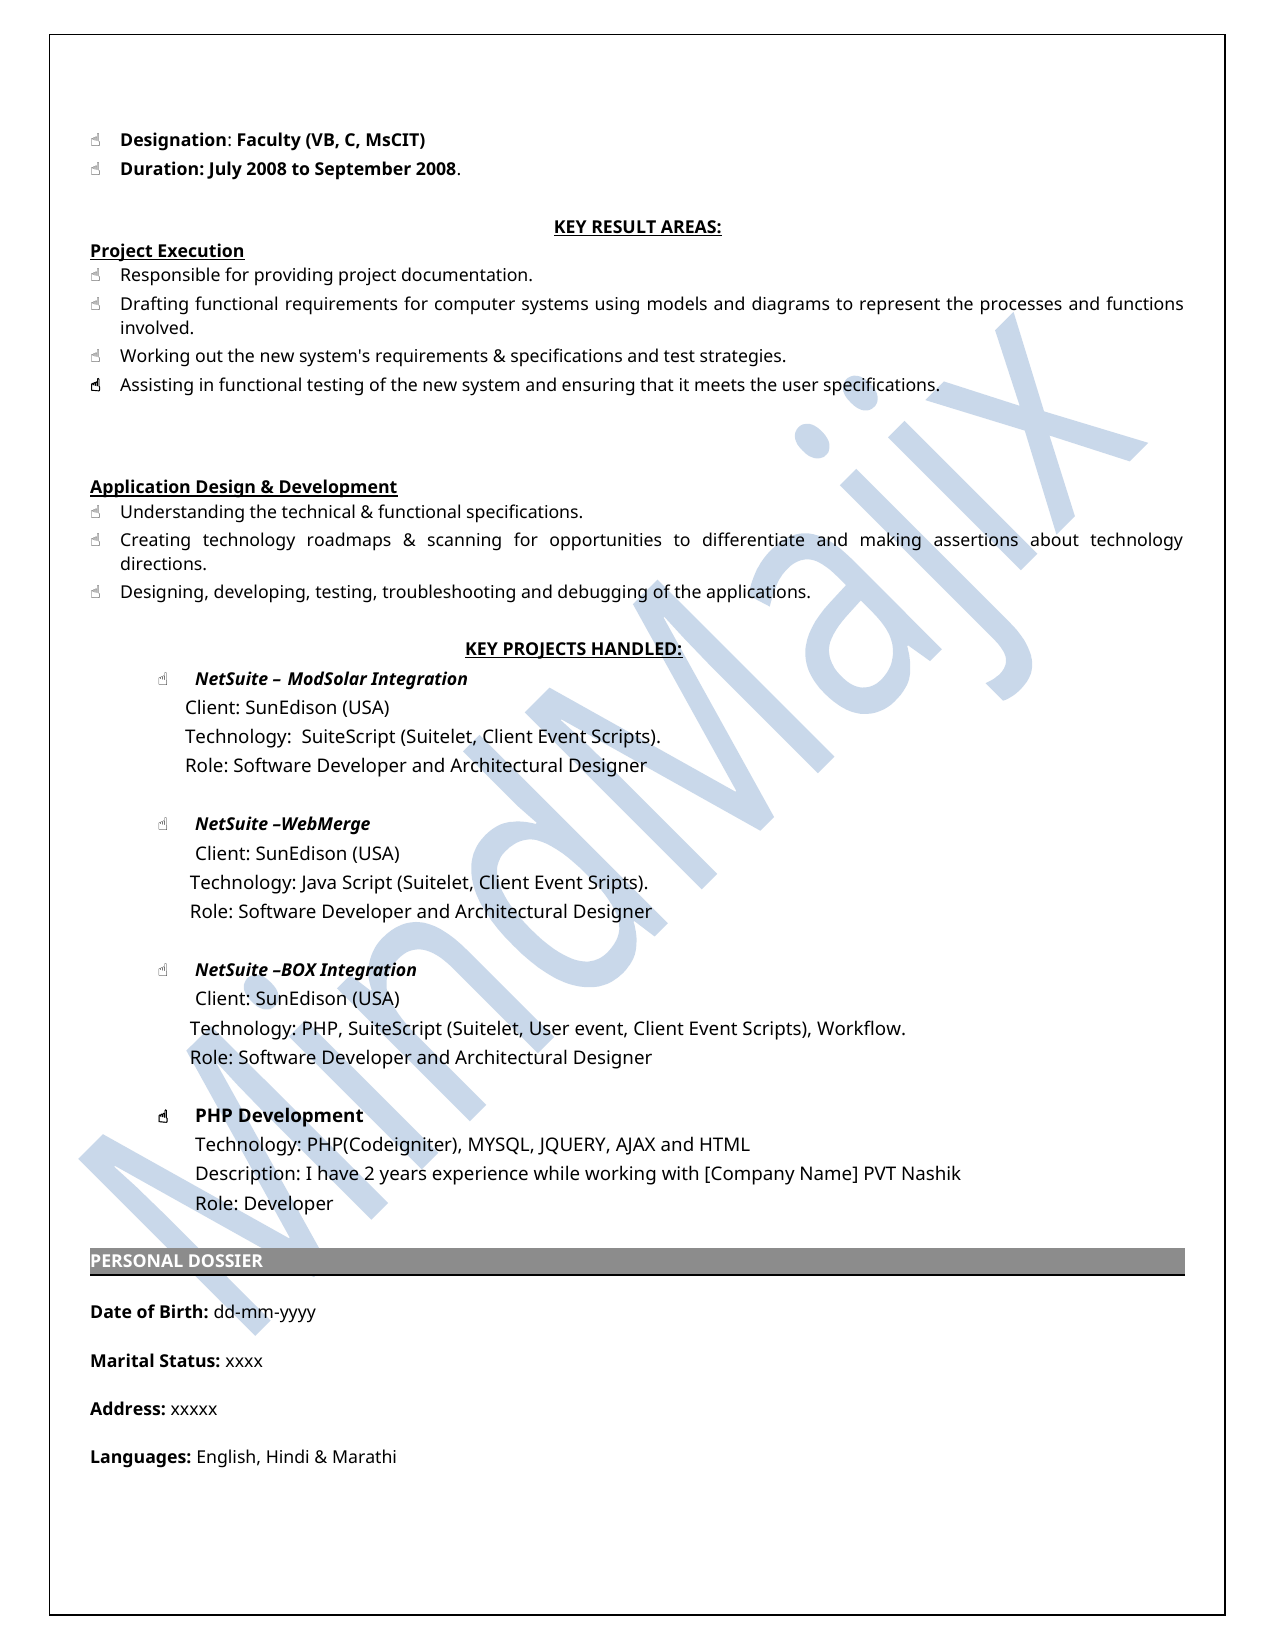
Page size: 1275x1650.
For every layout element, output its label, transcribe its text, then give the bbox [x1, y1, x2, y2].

list Understanding the technical & functional specifications. [90, 499, 1185, 523]
list NetSuite –BOX Integration [157, 957, 1185, 982]
text KEY PROJECTS HANDLED: [465, 637, 1185, 661]
text Role: Software Developer and Architectural Designer [150, 898, 1185, 923]
text Technology: PHP, SuiteScript (Suitelet, User event, Client Event Scripts), Workflow. [150, 1015, 1185, 1040]
text Marital Status: xxxx [90, 1348, 1185, 1372]
text Technology: PHP(Codeigniter), MYSQL, JQUERY, AJAX and HTML [195, 1132, 1185, 1157]
list Creating technology roadmaps & scanning for opportunities to differentiate and making assertions about technology directions. [90, 527, 1185, 576]
list NetSuite –WebMerge [157, 811, 1185, 836]
list Assisting in functional testing of the new system and ensuring that it meets the user specifications. [90, 372, 1185, 396]
list Designation: Faculty (VB, C, MsCIT) [90, 128, 1185, 152]
list Drafting functional requirements for computer systems using models and diagrams to represent the processes and functions involved. [90, 291, 1185, 339]
text Client: SunEdison (USA) [105, 694, 1185, 719]
list PHP Development [157, 1102, 1185, 1127]
text Date of Birth: dd-mm-yyyy [90, 1300, 1185, 1324]
text Project Execution [90, 239, 1185, 263]
text Client: SunEdison (USA) [195, 986, 1185, 1011]
list Designing, developing, testing, troubleshooting and debugging of the applications. [90, 580, 1185, 604]
text PERSONAL DOSSIER [90, 1248, 1185, 1274]
text Address: xxxxx [90, 1396, 1185, 1421]
text Client: SunEdison (USA) [195, 840, 1185, 865]
text Role: Software Developer and Architectural Designer [150, 752, 1185, 777]
text Technology: Java Script (Suitelet, Client Event Sripts). [150, 869, 1185, 894]
text Technology: SuiteScript (Suitelet, Client Event Scripts). [150, 723, 1185, 748]
list NetSuite – ModSolar Integration [157, 665, 1185, 690]
text Languages: English, Hindi & Marathi [90, 1445, 1185, 1469]
text KEY RESULT AREAS: [90, 214, 1185, 239]
list Duration: July 2008 to September 2008. [90, 156, 1185, 180]
list Responsible for providing project documentation. [90, 263, 1185, 287]
list Working out the new system's requirements & specifications and test strategies. [90, 344, 1185, 368]
text Description: I have 2 years experience while working with [Company Name] PVT Nashik [120, 1161, 1185, 1186]
text Application Design & Development [90, 475, 1185, 499]
text Role: Software Developer and Architectural Designer [150, 1044, 1185, 1069]
text Role: Developer [120, 1190, 1185, 1215]
